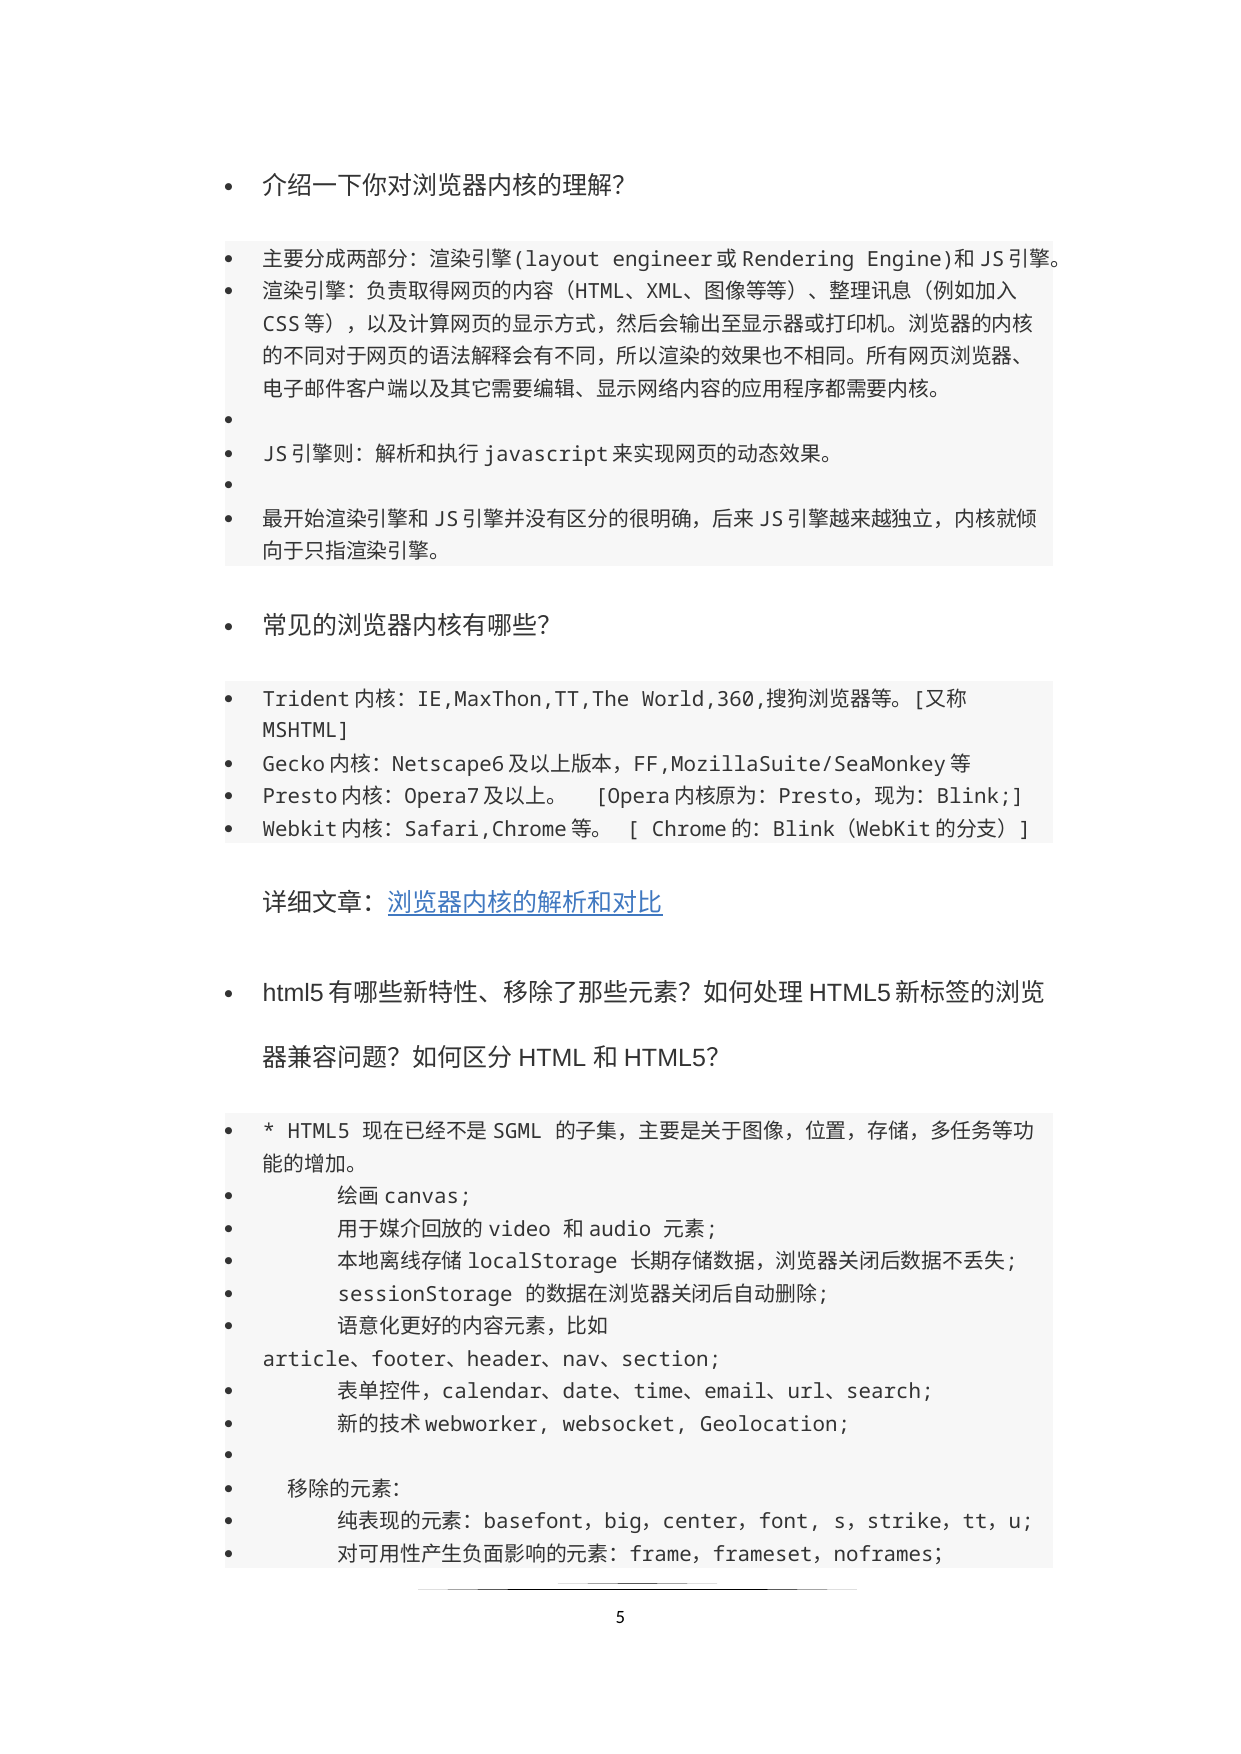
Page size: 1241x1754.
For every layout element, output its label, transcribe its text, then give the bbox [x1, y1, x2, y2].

list 介绍一下你对浏览器内核的理解？ [225, 151, 1053, 216]
list Presto内核：Opera7及以上。 [Opera内核原为：Presto，现为：Blink;] [225, 778, 1053, 811]
list sessionStorage 的数据在浏览器关闭后自动删除; [225, 1276, 1053, 1308]
list 本地离线存储 localStorage 长期存储数据，浏览器关闭后数据不丢失; [225, 1243, 1053, 1276]
list 主要分成两部分：渲染引擎(layout engineer或Rendering Engine)和JS引擎。 [225, 241, 1053, 273]
list html5有哪些新特性、移除了那些元素？如何处理HTML5新标签的浏览器兼容问题？如何区分 HTML 和 HTML5？ [225, 958, 1053, 1088]
list 常见的浏览器内核有哪些？ [225, 591, 1053, 656]
list Trident内核：IE,MaxThon,TT,The World,360,搜狗浏览器等。[又称MSHTML] [225, 681, 1053, 746]
list 移除的元素： [225, 1471, 1053, 1503]
list 最开始渲染引擎和JS引擎并没有区分的很明确，后来JS引擎越来越独立，内核就倾向于只指渲染引擎。 [225, 501, 1053, 566]
list 用于媒介回放的 video 和 audio 元素; [225, 1211, 1053, 1243]
list 纯表现的元素：basefont，big，center，font, s，strike，tt，u; [225, 1503, 1053, 1536]
list * HTML5 现在已经不是 SGML 的子集，主要是关于图像，位置，存储，多任务等功能的增加。 [225, 1113, 1053, 1178]
list 渲染引擎：负责取得网页的内容（HTML、XML、图像等等）、整理讯息（例如加入CSS等），以及计算网页的显示方式，然后会输出至显示器或打印机。浏览器的内核的不同对于网页的语法解释会有不同，所以渲染的效果也不相同。所有网页浏览器、电子邮件客户端以及其它需要编辑、显示网络内容的应用程序都需要内核。 [225, 273, 1053, 403]
list 绘画 canvas; [225, 1178, 1053, 1211]
list Webkit内核：Safari,Chrome等。 [ Chrome的：Blink（WebKit的分支）] [225, 811, 1053, 843]
list 表单控件，calendar、date、time、email、url、search; [225, 1373, 1053, 1406]
list 语意化更好的内容元素，比如 article、footer、header、nav、section; [225, 1308, 1053, 1373]
list Gecko内核：Netscape6及以上版本，FF,MozillaSuite/SeaMonkey等 [225, 746, 1053, 778]
list JS引擎则：解析和执行javascript来实现网页的动态效果。 [225, 436, 1053, 468]
list 新的技术webworker, websocket, Geolocation; [225, 1406, 1053, 1438]
text 详细文章：浏览器内核的解析和对比 [262, 868, 1053, 933]
list 对可用性产生负面影响的元素：frame，frameset，noframes； [225, 1536, 1053, 1568]
